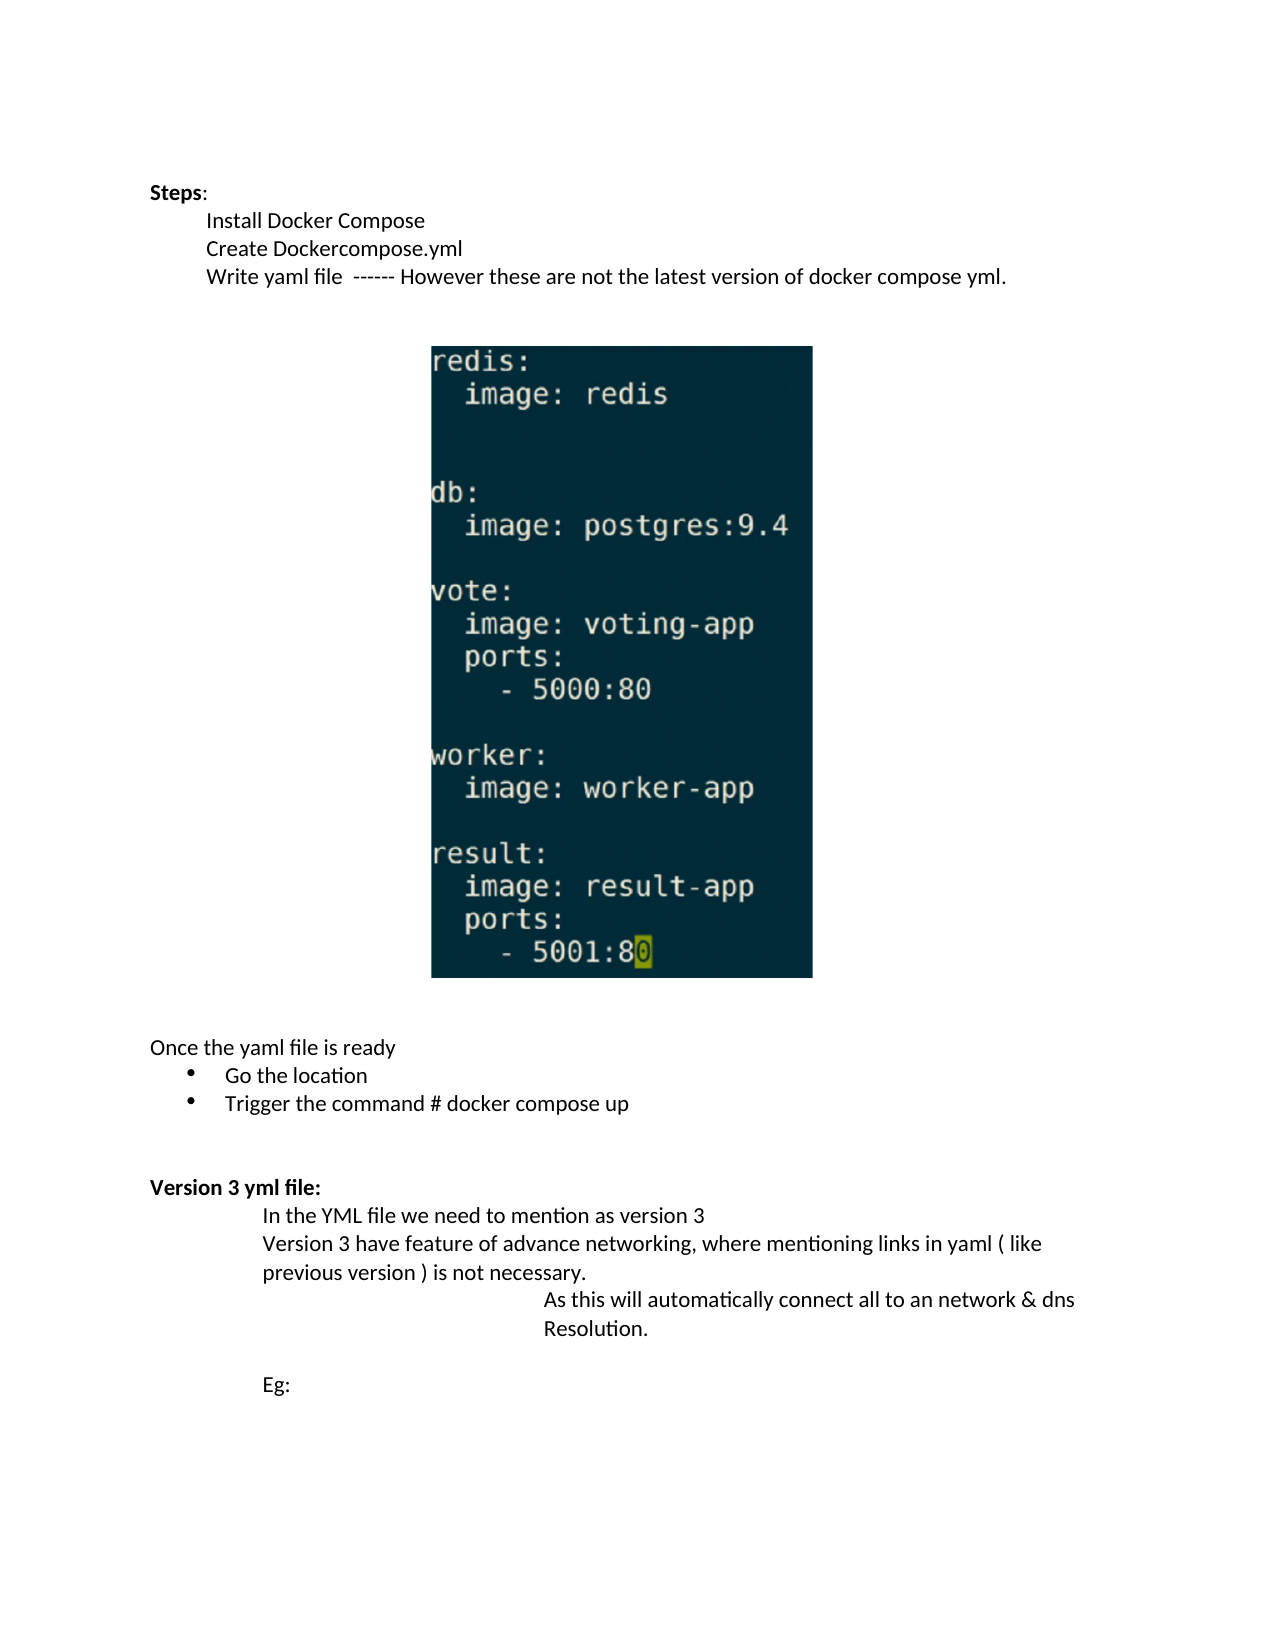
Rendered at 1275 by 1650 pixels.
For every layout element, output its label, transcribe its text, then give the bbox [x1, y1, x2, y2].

picture [466, 874, 498, 897]
picture [503, 909, 530, 930]
picture [466, 776, 531, 803]
picture [723, 879, 737, 902]
picture [501, 842, 513, 863]
picture [449, 480, 464, 503]
picture [739, 512, 754, 535]
picture [516, 843, 530, 864]
picture [673, 516, 686, 535]
picture [484, 743, 498, 765]
picture [637, 880, 651, 897]
picture [431, 584, 446, 601]
picture [538, 847, 544, 856]
picture [587, 940, 600, 962]
text Version 3 yml file: [150, 1173, 1125, 1202]
picture [535, 650, 549, 668]
picture [568, 677, 600, 700]
picture [520, 748, 531, 765]
picture [466, 649, 497, 673]
picture [702, 780, 720, 798]
picture [588, 387, 600, 404]
picture [637, 611, 652, 634]
picture [619, 933, 653, 969]
text In the YML file we need to mention as version 3 [262, 1202, 1125, 1229]
text Once the yaml file is ready [150, 1033, 1125, 1061]
picture [431, 748, 464, 765]
picture [705, 879, 720, 897]
picture [534, 780, 549, 798]
picture [534, 879, 549, 897]
picture [568, 940, 583, 962]
picture [636, 677, 652, 700]
picture [483, 912, 497, 930]
list Trigger the command # docker compose up [187, 1089, 1125, 1117]
picture [739, 879, 753, 902]
picture [585, 517, 600, 541]
picture [671, 616, 685, 640]
picture [483, 847, 496, 863]
text Create Dockercompose.yml [206, 234, 1125, 262]
picture [739, 780, 753, 803]
picture [601, 616, 617, 636]
picture [431, 846, 446, 864]
picture [466, 580, 480, 601]
picture [705, 615, 720, 634]
picture [583, 780, 635, 798]
picture [637, 382, 652, 405]
picture [723, 616, 754, 640]
picture [655, 387, 667, 404]
picture [466, 912, 480, 935]
picture [466, 514, 498, 537]
picture [654, 874, 667, 896]
list Go the location [187, 1061, 1125, 1089]
picture [466, 612, 498, 634]
picture [500, 616, 530, 639]
picture [503, 952, 511, 957]
picture [706, 518, 719, 535]
picture [534, 676, 565, 699]
picture [674, 780, 685, 798]
picture [483, 349, 497, 371]
text Install Docker Compose [206, 206, 1125, 234]
picture [602, 879, 634, 897]
picture [636, 515, 650, 535]
picture [448, 846, 479, 864]
picture [653, 518, 668, 542]
text Eg: [262, 1370, 1125, 1398]
picture [534, 518, 549, 535]
picture [431, 354, 446, 371]
picture [502, 646, 530, 668]
picture [500, 747, 516, 765]
text Version 3 have feature of advance networking, where mentioning links in yaml ( like previous version ) is not necessary. [262, 1229, 1125, 1286]
picture [500, 517, 530, 541]
picture [535, 912, 548, 930]
picture [620, 677, 634, 700]
picture [482, 584, 497, 601]
picture [468, 748, 480, 765]
picture [655, 616, 668, 634]
picture [533, 387, 549, 404]
picture [588, 879, 600, 897]
picture [466, 382, 530, 410]
picture [723, 780, 737, 806]
picture [638, 776, 652, 798]
picture [671, 875, 684, 897]
picture [533, 616, 549, 634]
picture [602, 518, 618, 537]
picture [620, 613, 634, 634]
picture [620, 518, 633, 535]
picture [448, 582, 463, 601]
text Steps: [150, 178, 1125, 206]
text As this will automatically connect all to an network & dns Resolution. [544, 1286, 1125, 1342]
picture [654, 780, 671, 798]
picture [773, 514, 788, 535]
picture [448, 349, 479, 371]
picture [534, 940, 548, 962]
picture [431, 480, 446, 504]
picture [585, 618, 600, 634]
picture [500, 879, 531, 902]
picture [602, 382, 634, 404]
picture [501, 354, 513, 371]
picture [688, 516, 703, 535]
picture [551, 940, 565, 962]
text Write yaml file ------ However these are not the latest version of docker compose yml. [206, 262, 1125, 290]
